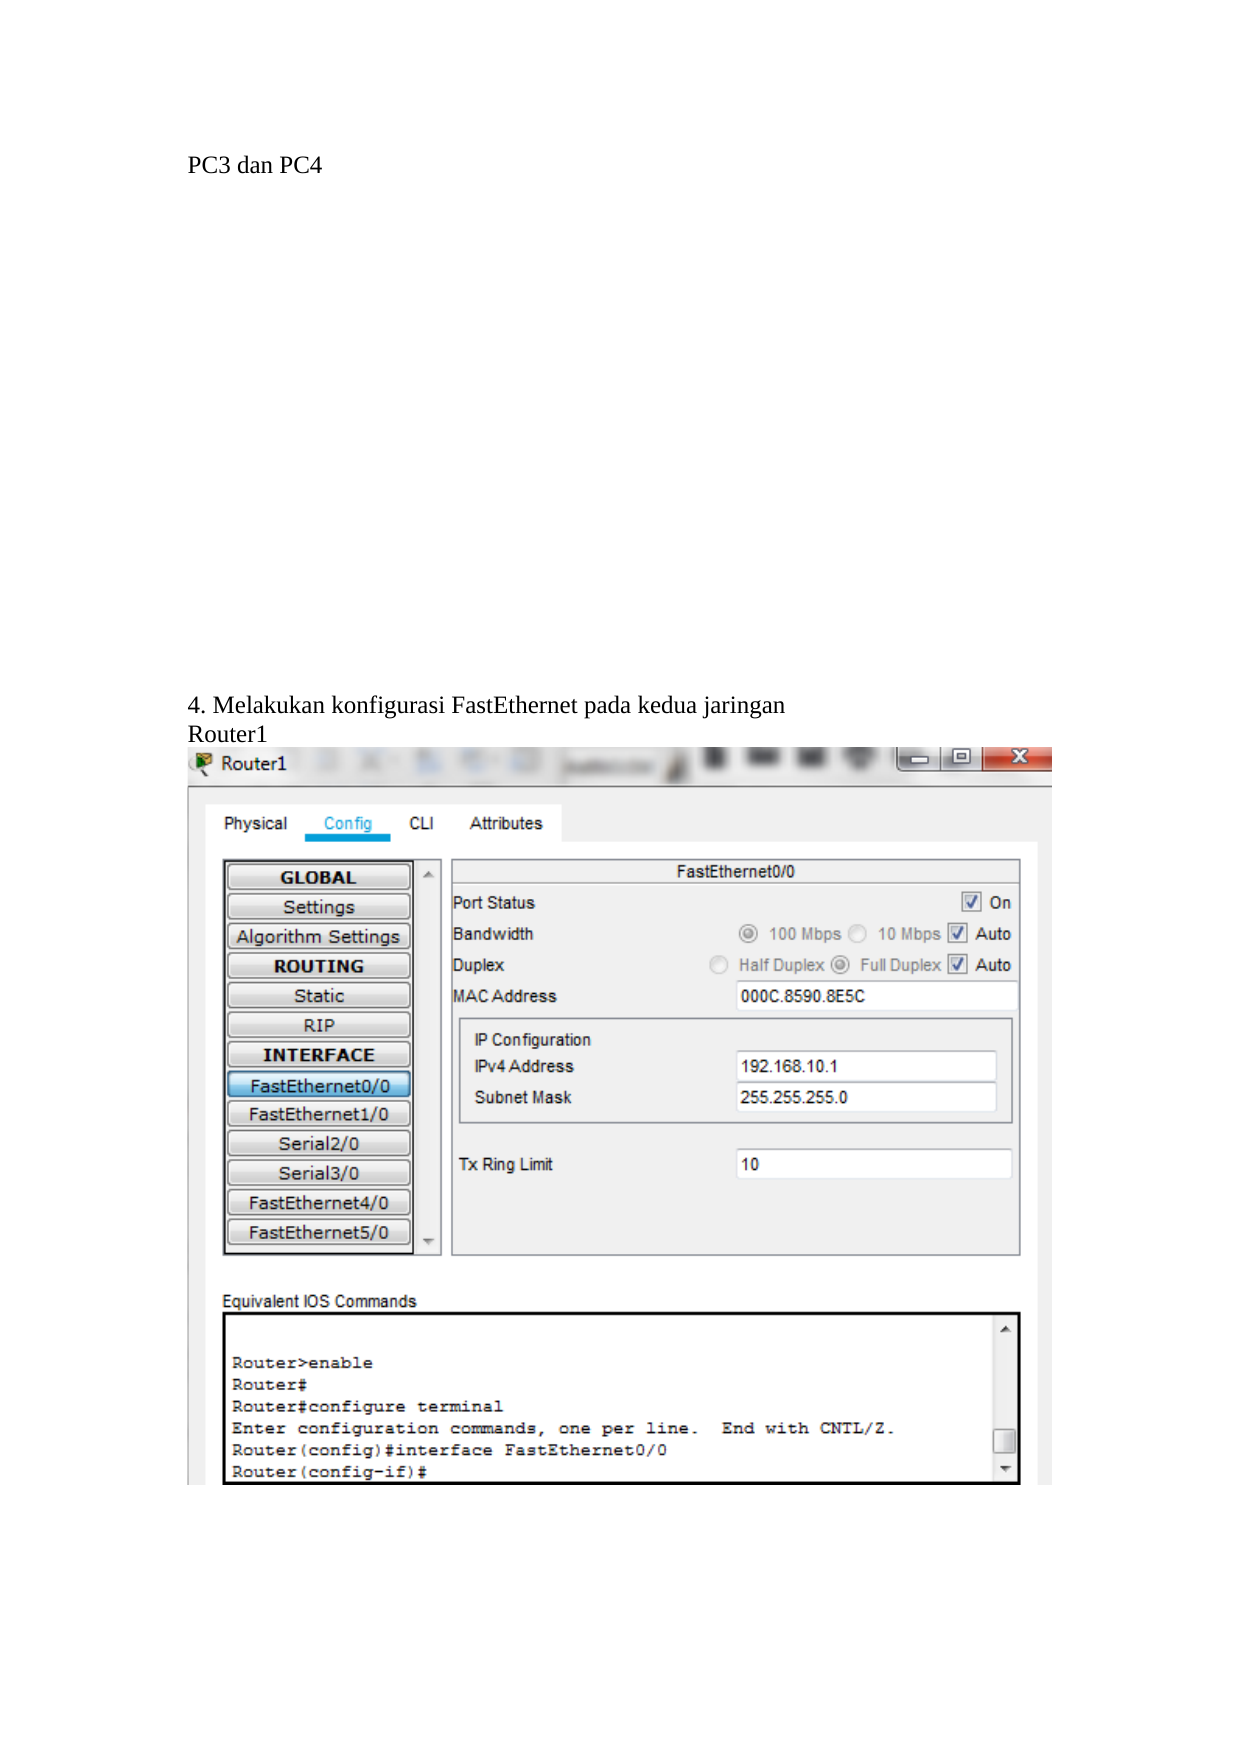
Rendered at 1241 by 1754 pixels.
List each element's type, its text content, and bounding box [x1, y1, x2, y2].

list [187, 150, 1053, 229]
picture [187, 747, 1052, 1485]
